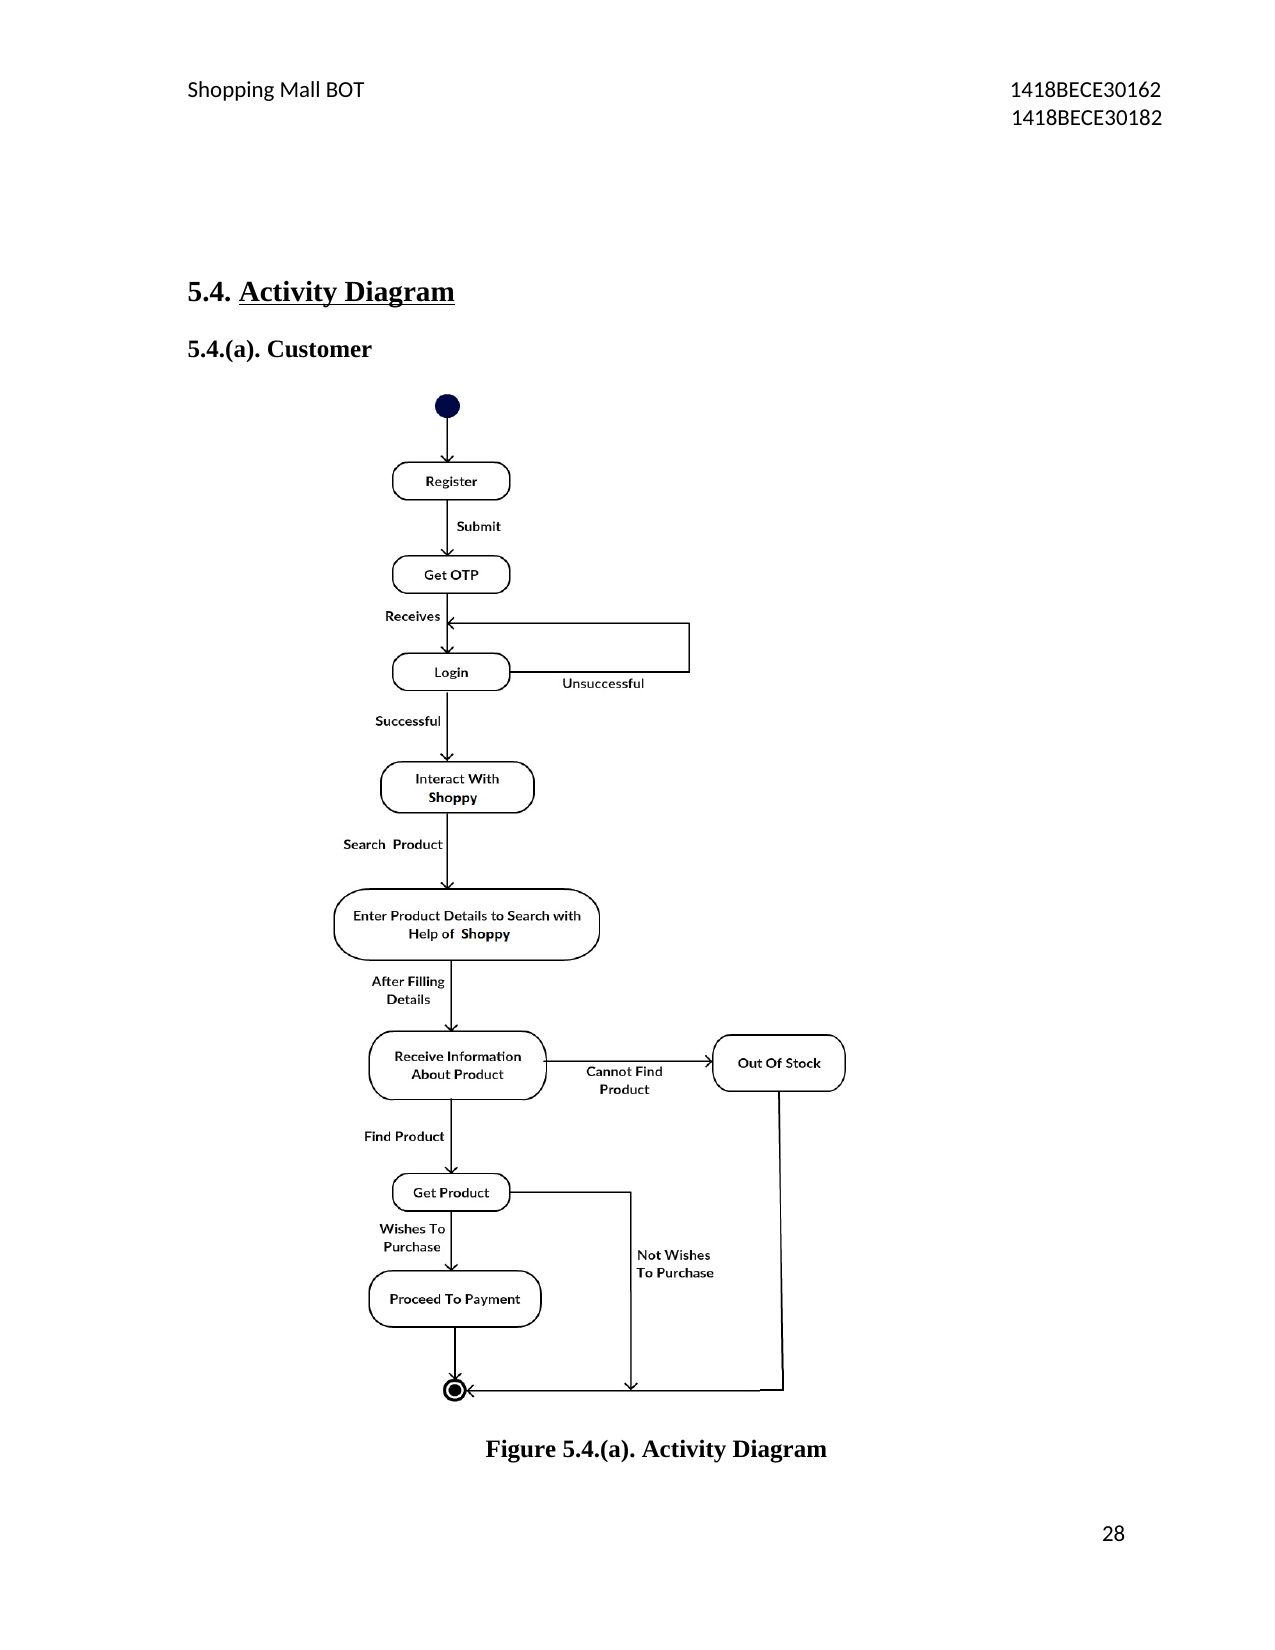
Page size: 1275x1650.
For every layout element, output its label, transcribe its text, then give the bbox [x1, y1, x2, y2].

picture [326, 387, 852, 1409]
text 5.4. Activity Diagram [187, 274, 1125, 308]
text Figure 5.4.(a). Activity Diagram [187, 1434, 1125, 1463]
text 5.4.(a). Customer [187, 334, 1125, 363]
